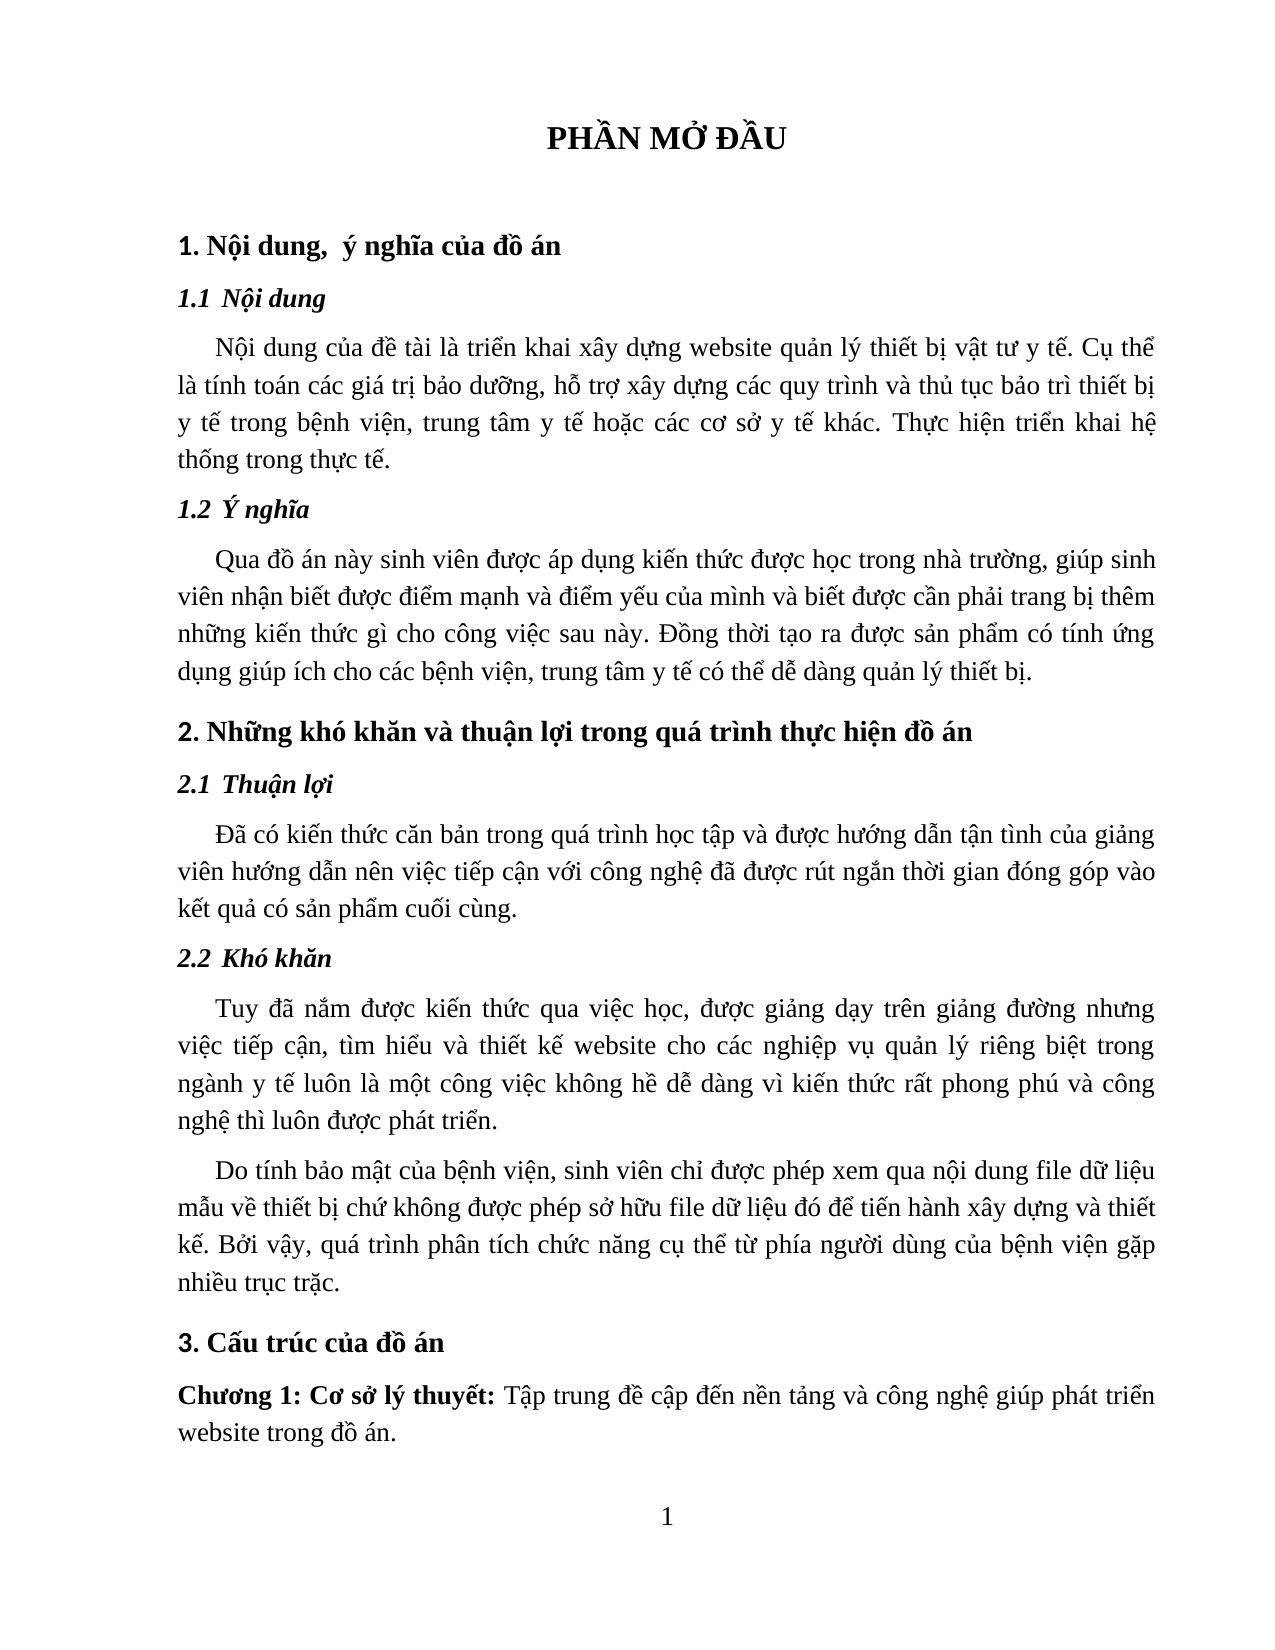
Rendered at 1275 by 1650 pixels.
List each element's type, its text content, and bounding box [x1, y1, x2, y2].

subtitle Những khó khăn và thuận lợi trong quá trình thực hiện đồ án [177, 713, 1157, 749]
subtitle Thuận lợi [177, 768, 1157, 799]
text Nội dung của đề tài là triển khai xây dựng website quản lý thiết bị vật tư y tế. Cụ thể là tính toán các giá trị bảo dưỡng, hỗ trợ xây dựng các quy trình và thủ tục bảo trì thiết bị y tế trong bệnh viện, trung tâm y tế hoặc các cơ sở y tế khác. Thực hiện triển khai hệ thống trong thực tế. [177, 332, 1157, 474]
text Qua đồ án này sinh viên được áp dụng kiến thức được học trong nhà trường, giúp sinh viên nhận biết được điểm mạnh và điểm yếu của mình và biết được cần phải trang bị thêm những kiến thức gì cho công việc sau này. Đồng thời tạo ra được sản phẩm có tính ứng dụng giúp ích cho các bệnh viện, trung tâm y tế có thể dễ dàng quản lý thiết bị. [177, 543, 1157, 686]
subtitle Ý nghĩa [177, 493, 1157, 524]
text Tuy đã nắm được kiến thức qua việc học, được giảng dạy trên giảng đường nhưng việc tiếp cận, tìm hiểu và thiết kế website cho các nghiệp vụ quản lý riêng biệt trong ngành y tế luôn là một công việc không hề dễ dàng vì kiến thức rất phong phú và công nghệ thì luôn được phát triển. [177, 992, 1157, 1135]
text Chương 1: Cơ sở lý thuyết: Tập trung đề cập đến nền tảng và công nghệ giúp phát triển website trong đồ án. [177, 1379, 1157, 1447]
subtitle Khó khăn [177, 942, 1157, 973]
subtitle Cấu trúc của đồ án [177, 1324, 1157, 1359]
text Do tính bảo mật của bệnh viện, sinh viên chỉ được phép xem qua nội dung file dữ liệu mẫu về thiết bị chứ không được phép sở hữu file dữ liệu đó để tiến hành xây dựng và thiết kế. Bởi vậy, quá trình phân tích chức năng cụ thể từ phía người dùng của bệnh viện gặp nhiều trục trặc. [177, 1154, 1157, 1297]
subtitle Nội dung, ý nghĩa của đồ án [177, 227, 1157, 262]
subtitle PHẦN MỞ ĐẦU [177, 118, 1157, 156]
text Đã có kiến thức căn bản trong quá trình học tập và được hướng dẫn tận tình của giảng viên hướng dẫn nên việc tiếp cận với công nghệ đã được rút ngắn thời gian đóng góp vào kết quả có sản phẩm cuối cùng. [177, 818, 1157, 924]
subtitle Nội dung [177, 282, 1157, 313]
